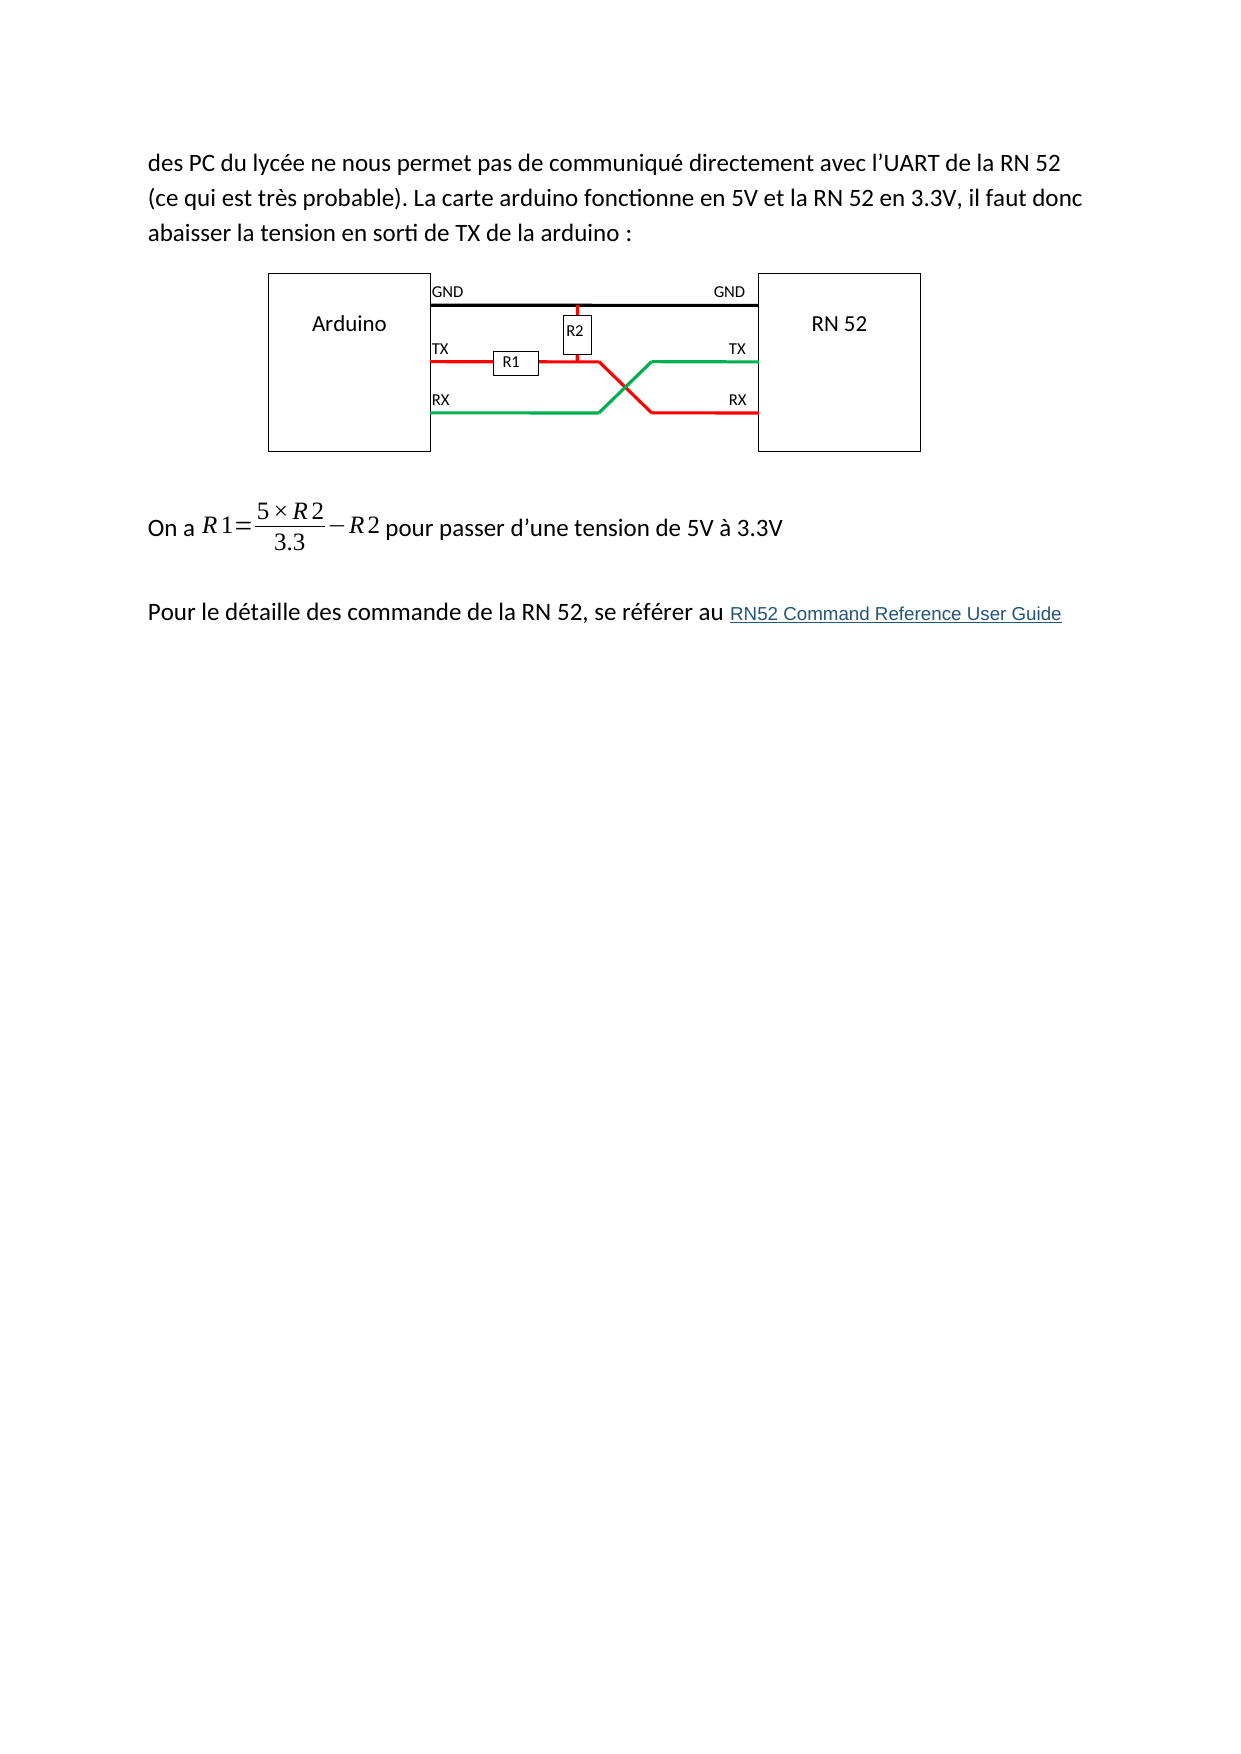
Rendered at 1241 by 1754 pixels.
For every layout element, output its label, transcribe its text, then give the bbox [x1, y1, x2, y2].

text Pour le détaille des commande de la RN 52, se référer au RN52 Command Reference User Guide [148, 596, 1093, 627]
text On a pour passer d’une tension de 5V à 3.3V [148, 498, 1093, 557]
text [148, 148, 1093, 248]
